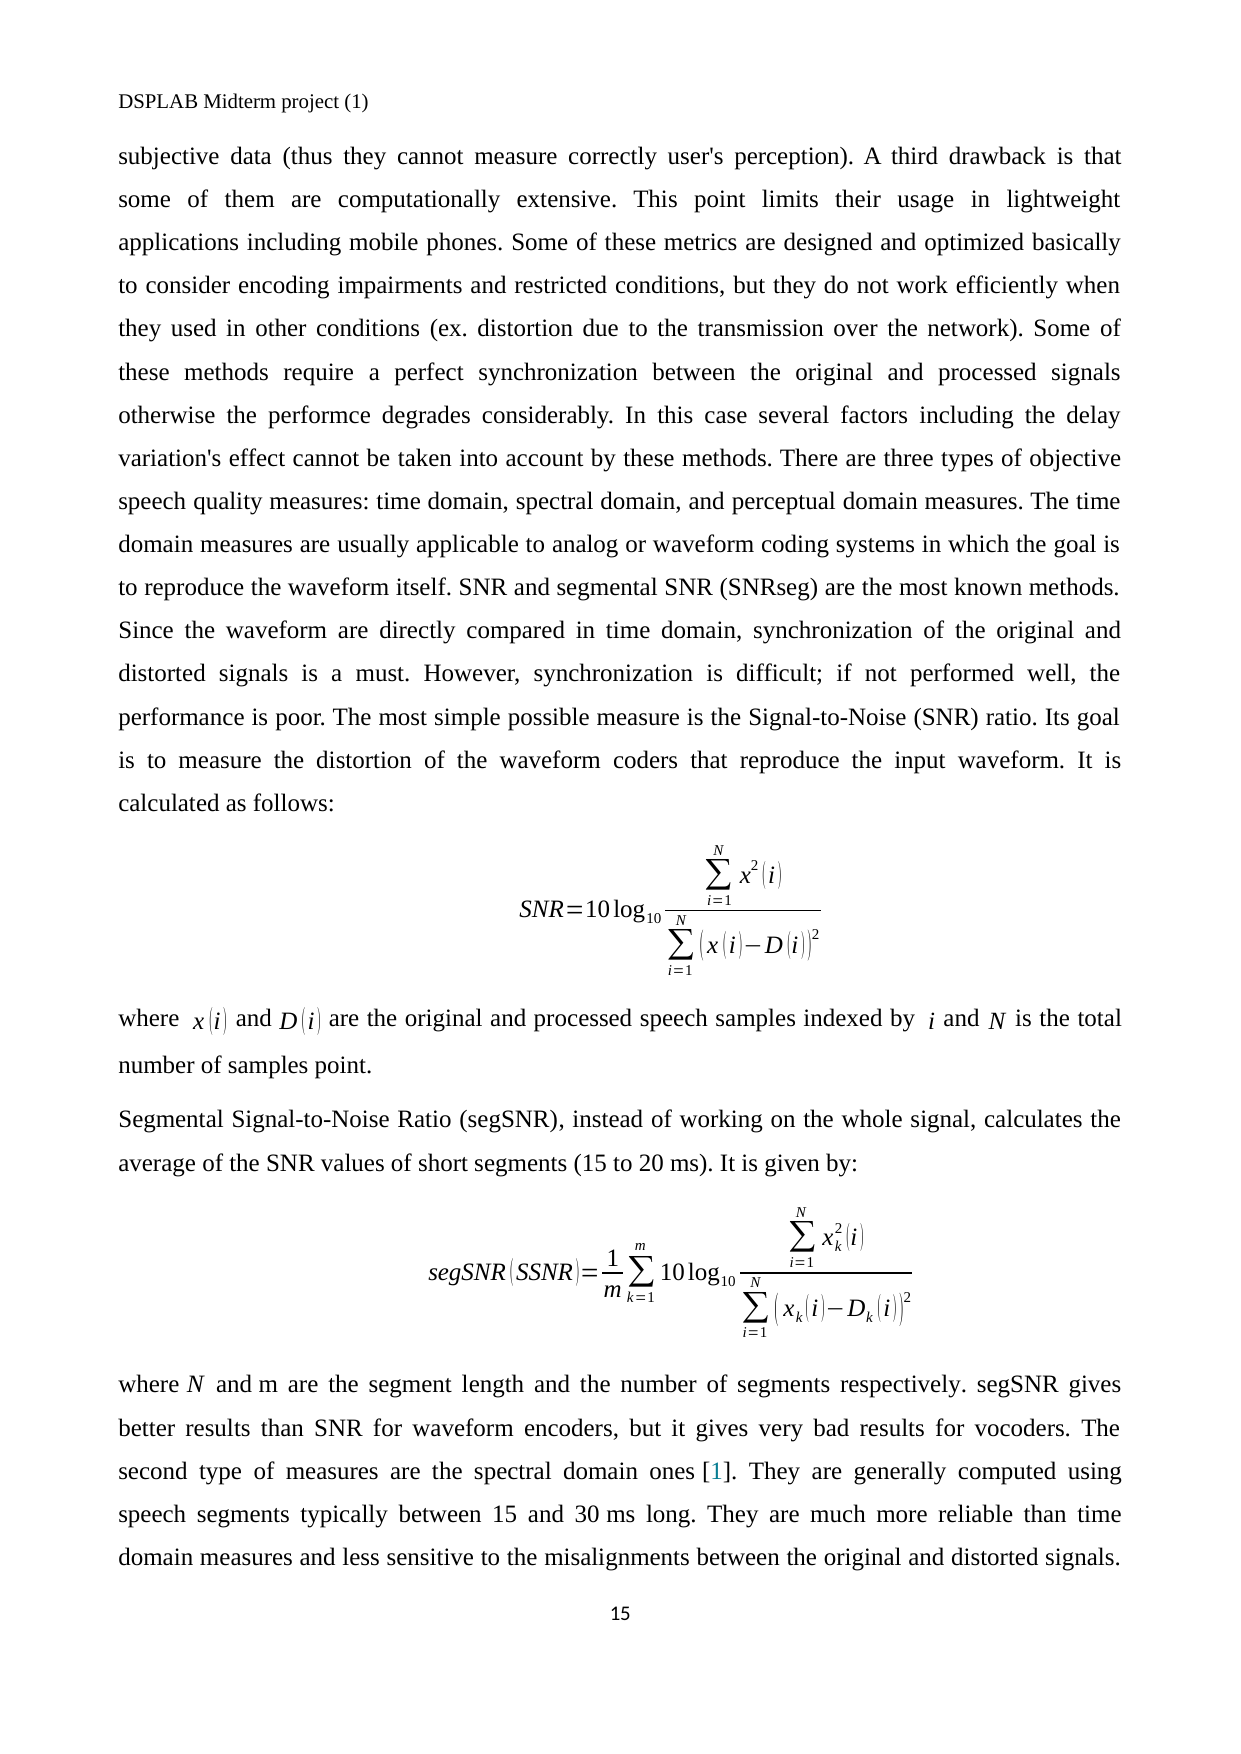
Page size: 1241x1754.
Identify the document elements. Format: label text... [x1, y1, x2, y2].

text where and are the original and processed speech samples indexed by and is the total number of samples point. [118, 1003, 1122, 1083]
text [118, 137, 1122, 821]
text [118, 1365, 1122, 1575]
text Segmental Signal-to-Noise Ratio (segSNR), instead of working on the whole signal, calculates the average of the SNR values of short segments (15 to 20 ms). It is given by: [118, 1100, 1122, 1181]
